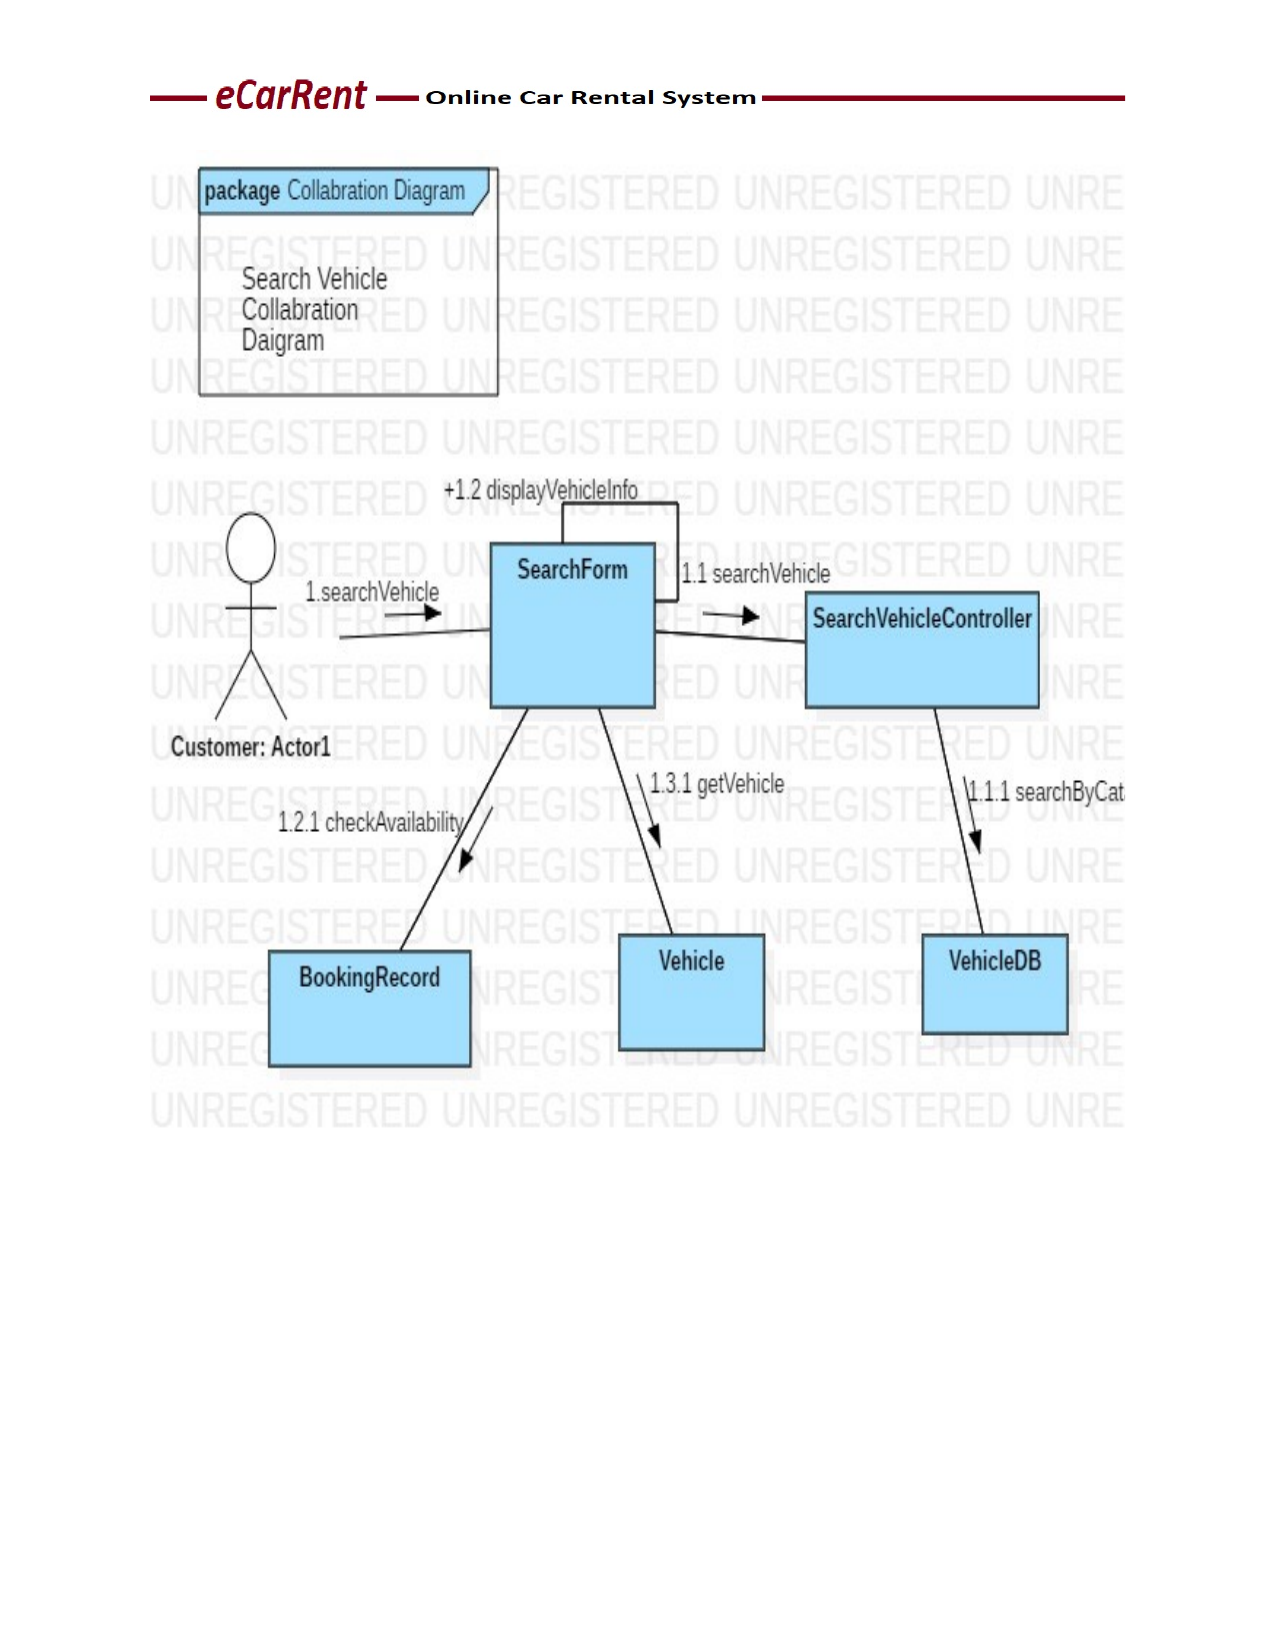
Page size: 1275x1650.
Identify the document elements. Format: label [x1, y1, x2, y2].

picture [150, 150, 1125, 1148]
picture [150, 75, 1125, 118]
